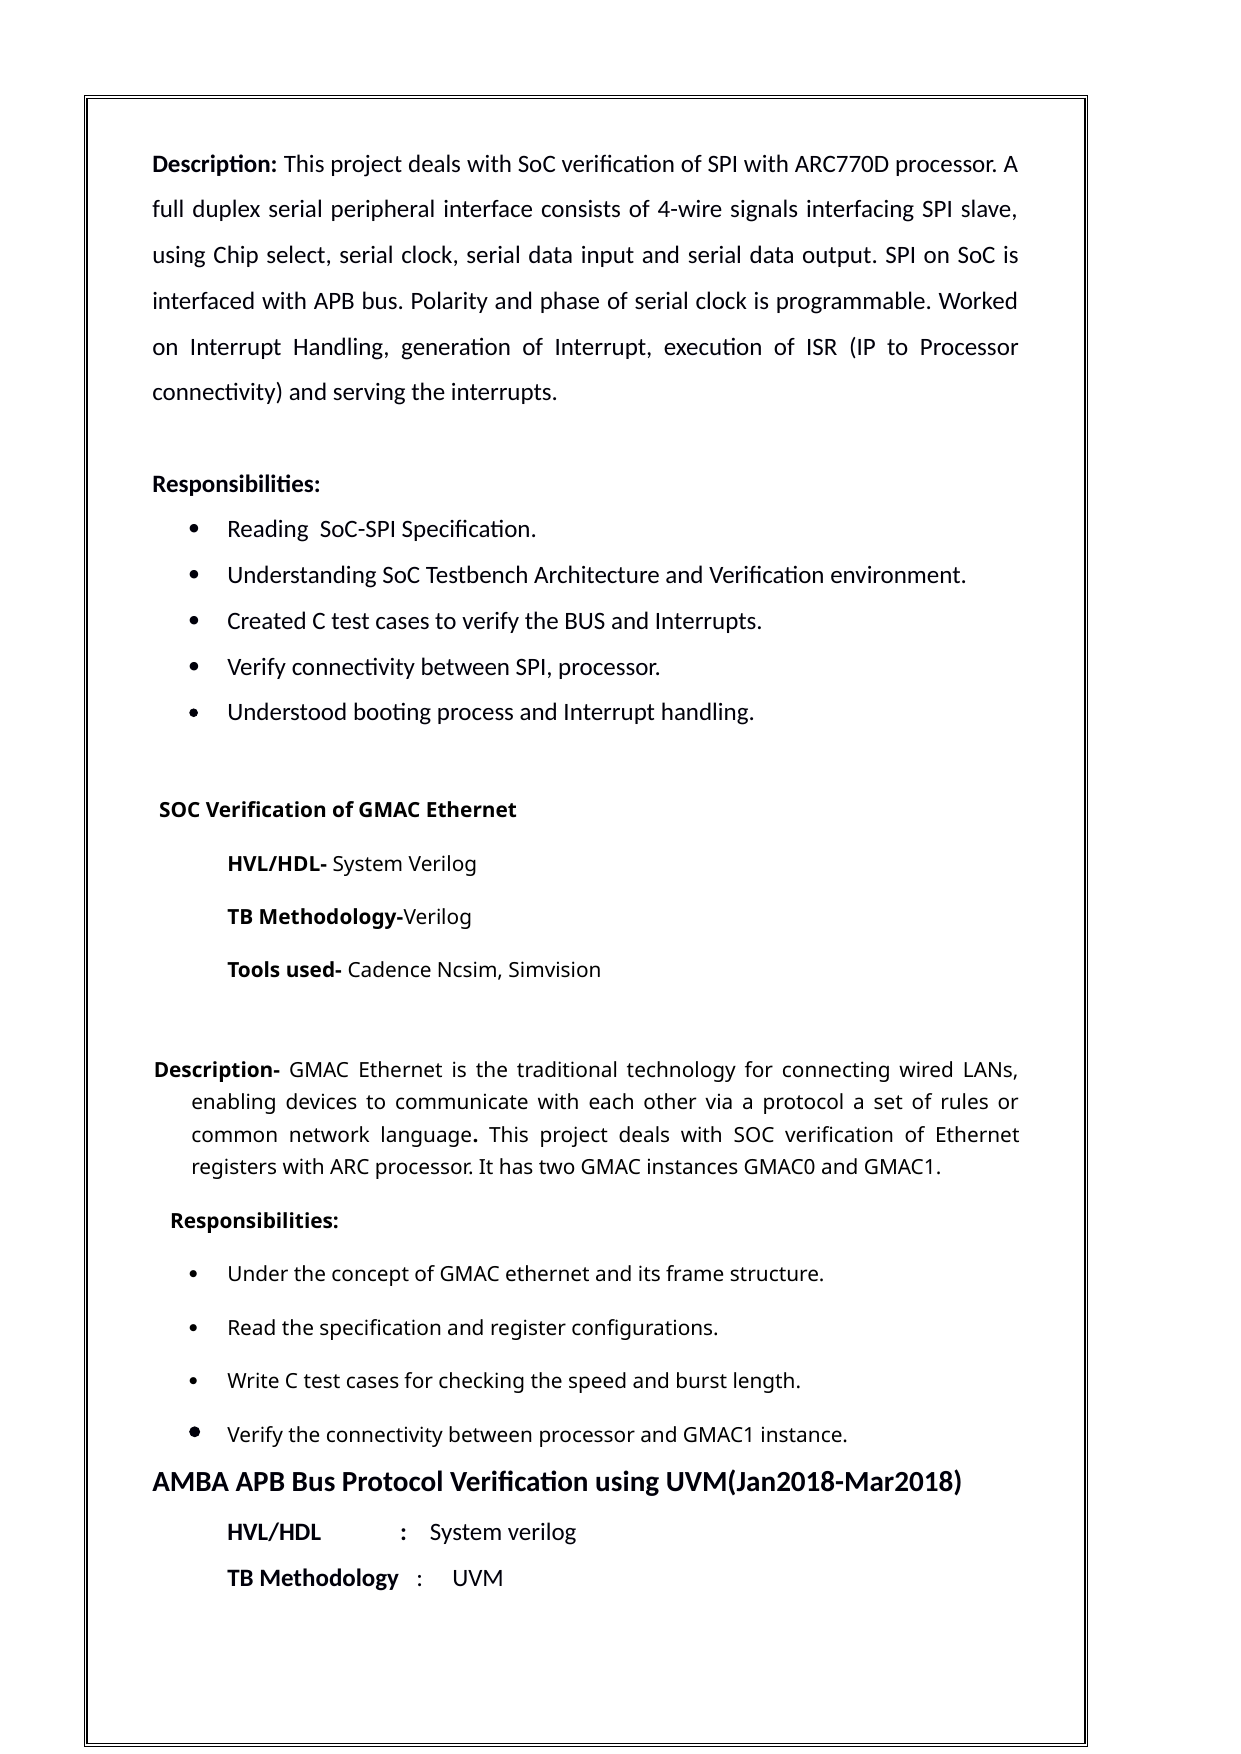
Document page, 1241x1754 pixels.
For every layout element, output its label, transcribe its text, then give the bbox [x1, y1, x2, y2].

text SOC Verification of GMAC Ethernet [153, 795, 1020, 824]
list Under the concept of GMAC ethernet and its frame structure. [189, 1259, 1020, 1288]
text Responsibilities: [152, 468, 1020, 498]
text Description: This project deals with SoC verification of SPI with ARC770D processor. A full duplex serial peripheral interface consists of 4-wire signals interfacing SPI slave, using Chip select, serial clock, serial data input and serial data output. SPI on SoC is interfaced with APB bus. Polarity and phase of serial clock is programmable. Worked on Interrupt Handling, generation of Interrupt, execution of ISR (IP to Processor connectivity) and serving the interrupts. [152, 148, 1020, 407]
text HVL/HDL- System Verilog [153, 849, 1020, 877]
list TB Methodology : UVM [227, 1562, 1020, 1592]
list Reading SoC-SPI Specification. [189, 513, 1020, 544]
list Verify the connectivity between processor and GMAC1 instance. [189, 1420, 1020, 1448]
text Tools used- Cadence Ncsim, Simvision [153, 956, 1020, 984]
list Understood booting process and Interrupt handling. [189, 696, 1020, 727]
text Description- GMAC Ethernet is the traditional technology for connecting wired LANs, enabling devices to communicate with each other via a protocol a set of rules or common network language. This project deals with SOC verification of Ethernet registers with ARC processor. It has two GMAC instances GMAC0 and GMAC1. [153, 1055, 1020, 1181]
list Created C test cases to verify the BUS and Interrupts. [189, 605, 1020, 636]
list Verify connectivity between SPI, processor. [189, 651, 1020, 681]
list Understanding SoC Testbench Architecture and Verification environment. [189, 559, 1020, 590]
text TB Methodology-Verilog [153, 902, 1020, 931]
text AMBA APB Bus Protocol Verification using UVM(Jan2018-Mar2018) [152, 1463, 1020, 1498]
list HVL/HDL : System verilog [227, 1516, 1020, 1547]
list Read the specification and register configurations. [189, 1313, 1020, 1341]
list Write C test cases for checking the speed and burst length. [189, 1366, 1020, 1395]
text Responsibilities: [153, 1206, 1020, 1234]
